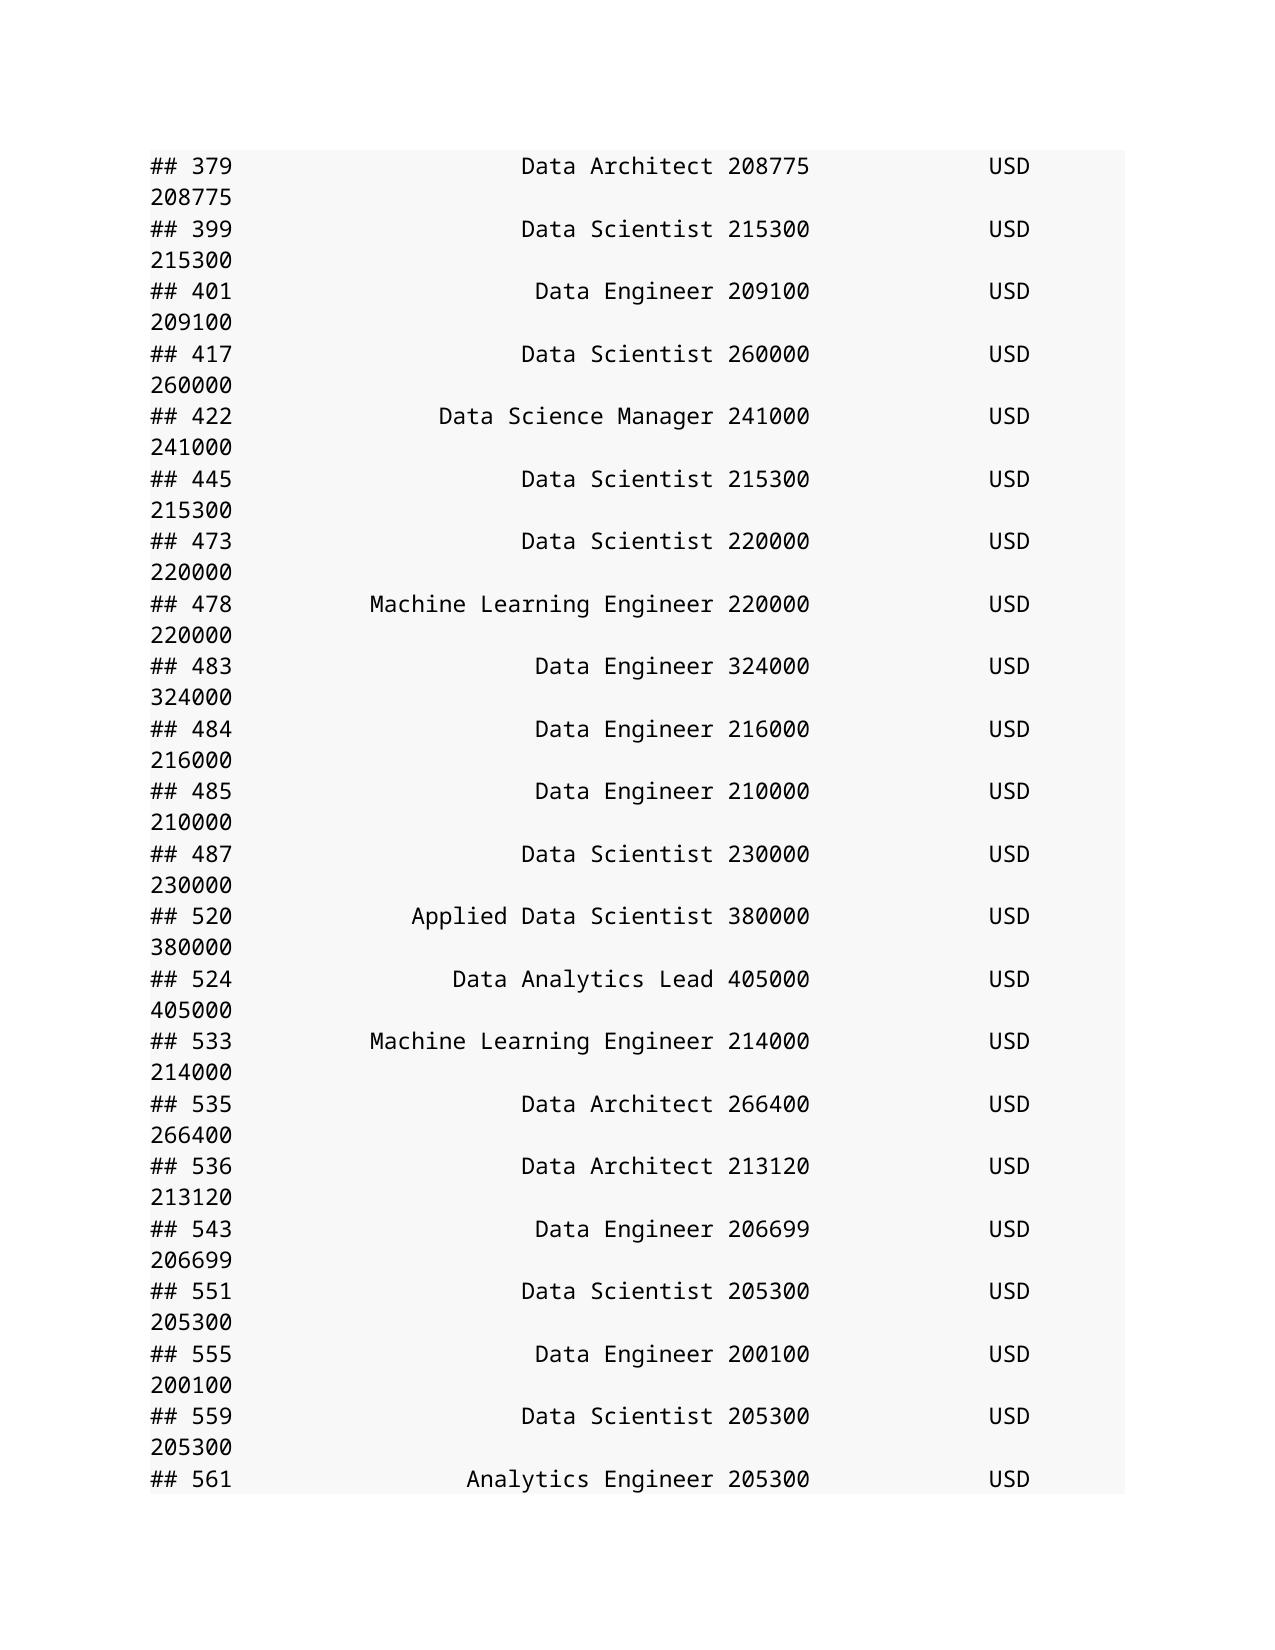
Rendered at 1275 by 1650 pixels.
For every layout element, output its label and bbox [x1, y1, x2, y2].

text [150, 150, 1125, 1494]
